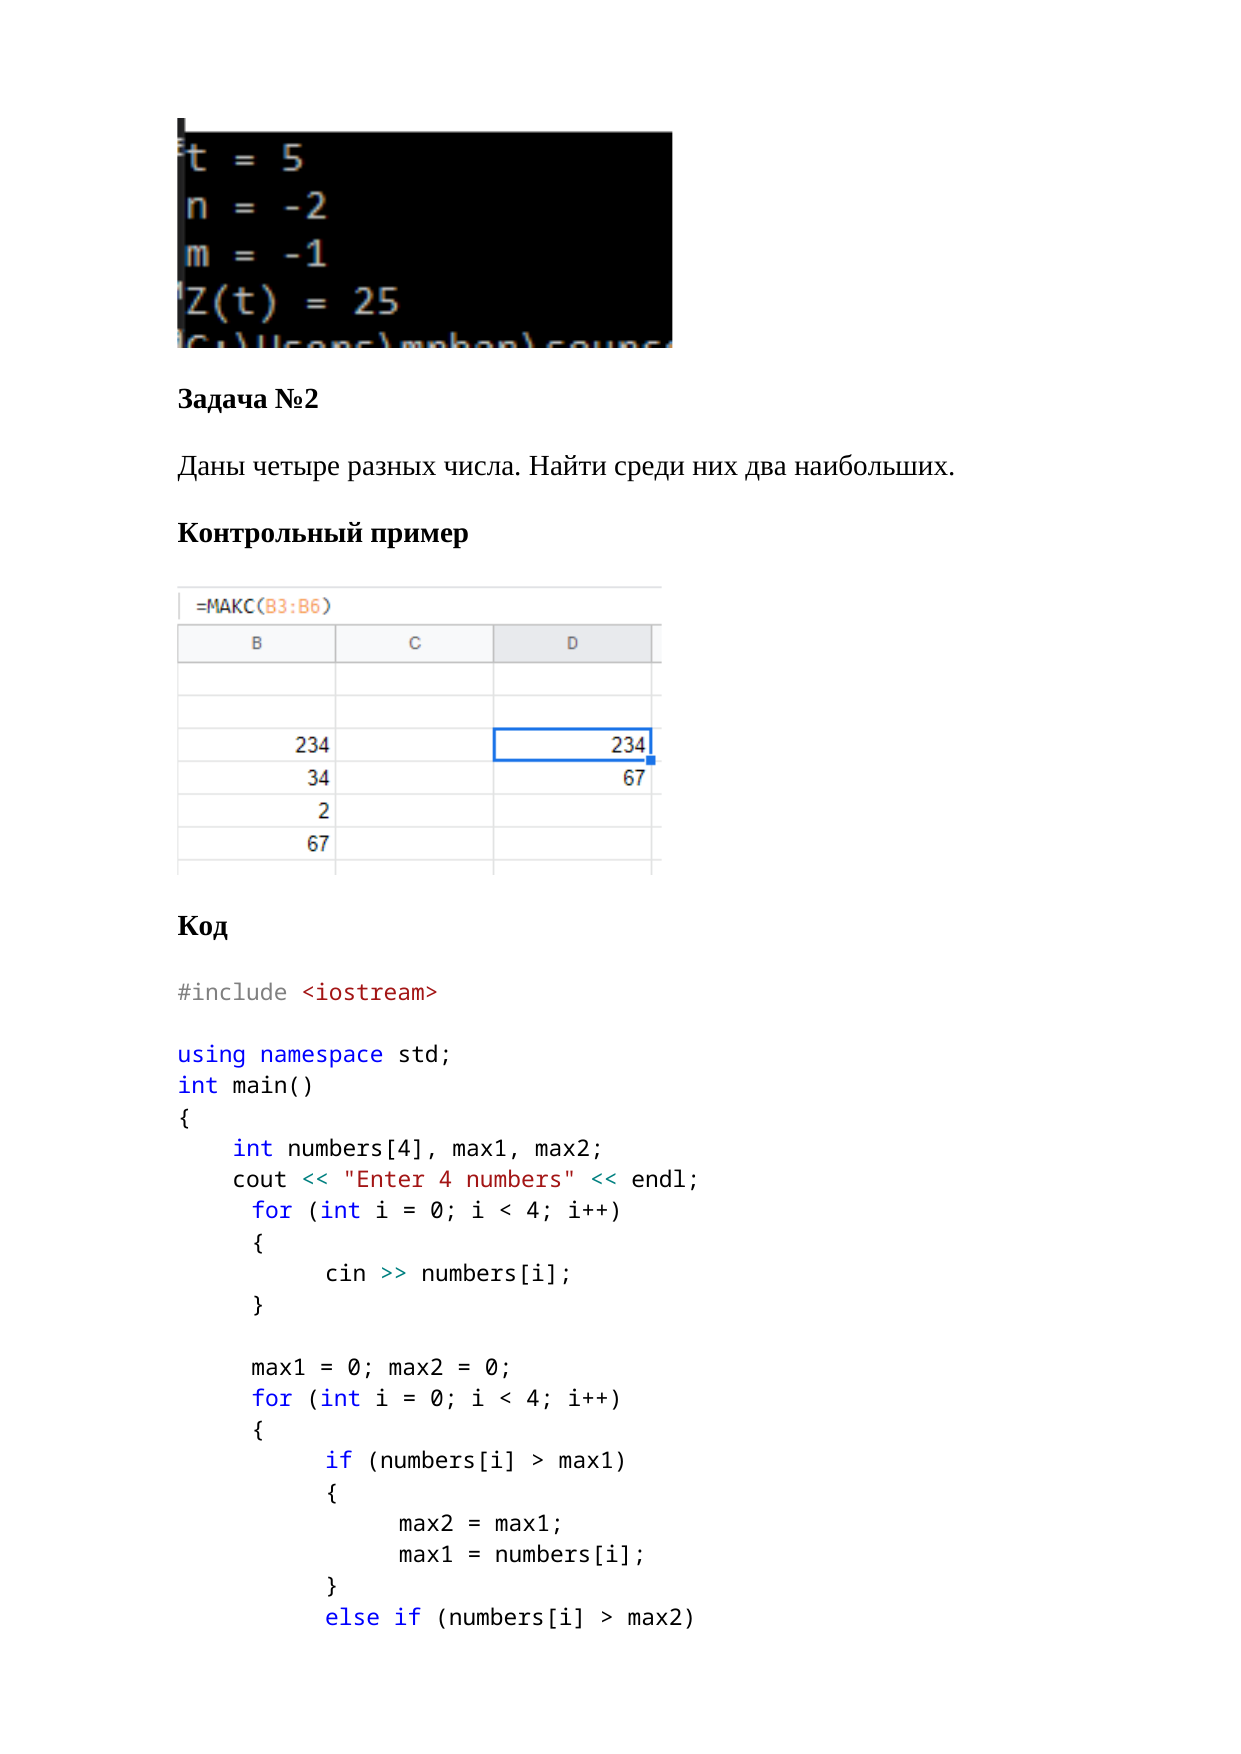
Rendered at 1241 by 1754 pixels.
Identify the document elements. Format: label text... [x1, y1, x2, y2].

text Контрольный пример [177, 516, 1152, 549]
text { [177, 1475, 1152, 1507]
text max1 = numbers[i]; [177, 1538, 1152, 1569]
text cin >> numbers[i]; [177, 1257, 1152, 1288]
picture [177, 582, 662, 875]
text int numbers[4], max1, max2; [177, 1132, 1152, 1163]
text } [177, 1288, 1152, 1319]
text Даны четыре разных числа. Найти среди них два наибольших. [177, 448, 1152, 482]
text max1 = 0; max2 = 0; [177, 1350, 1152, 1382]
text else if (numbers[i] > max2) [177, 1600, 1152, 1632]
text { [177, 1100, 1152, 1132]
text max2 = max1; [177, 1507, 1152, 1538]
text Задача №2 [177, 381, 1152, 415]
picture [177, 118, 673, 348]
text for (int i = 0; i < 4; i++) [177, 1194, 1152, 1225]
text { [177, 1225, 1152, 1257]
text int main() [177, 1069, 1152, 1100]
text using namespace std; [177, 1038, 1152, 1069]
text for (int i = 0; i < 4; i++) [177, 1382, 1152, 1413]
text } [177, 1569, 1152, 1600]
text cout << "Enter 4 numbers" << endl; [177, 1163, 1152, 1194]
text #include <iostream> [177, 975, 1152, 1007]
text { [177, 1413, 1152, 1444]
text Код [177, 908, 1152, 942]
text if (numbers[i] > max1) [177, 1444, 1152, 1475]
